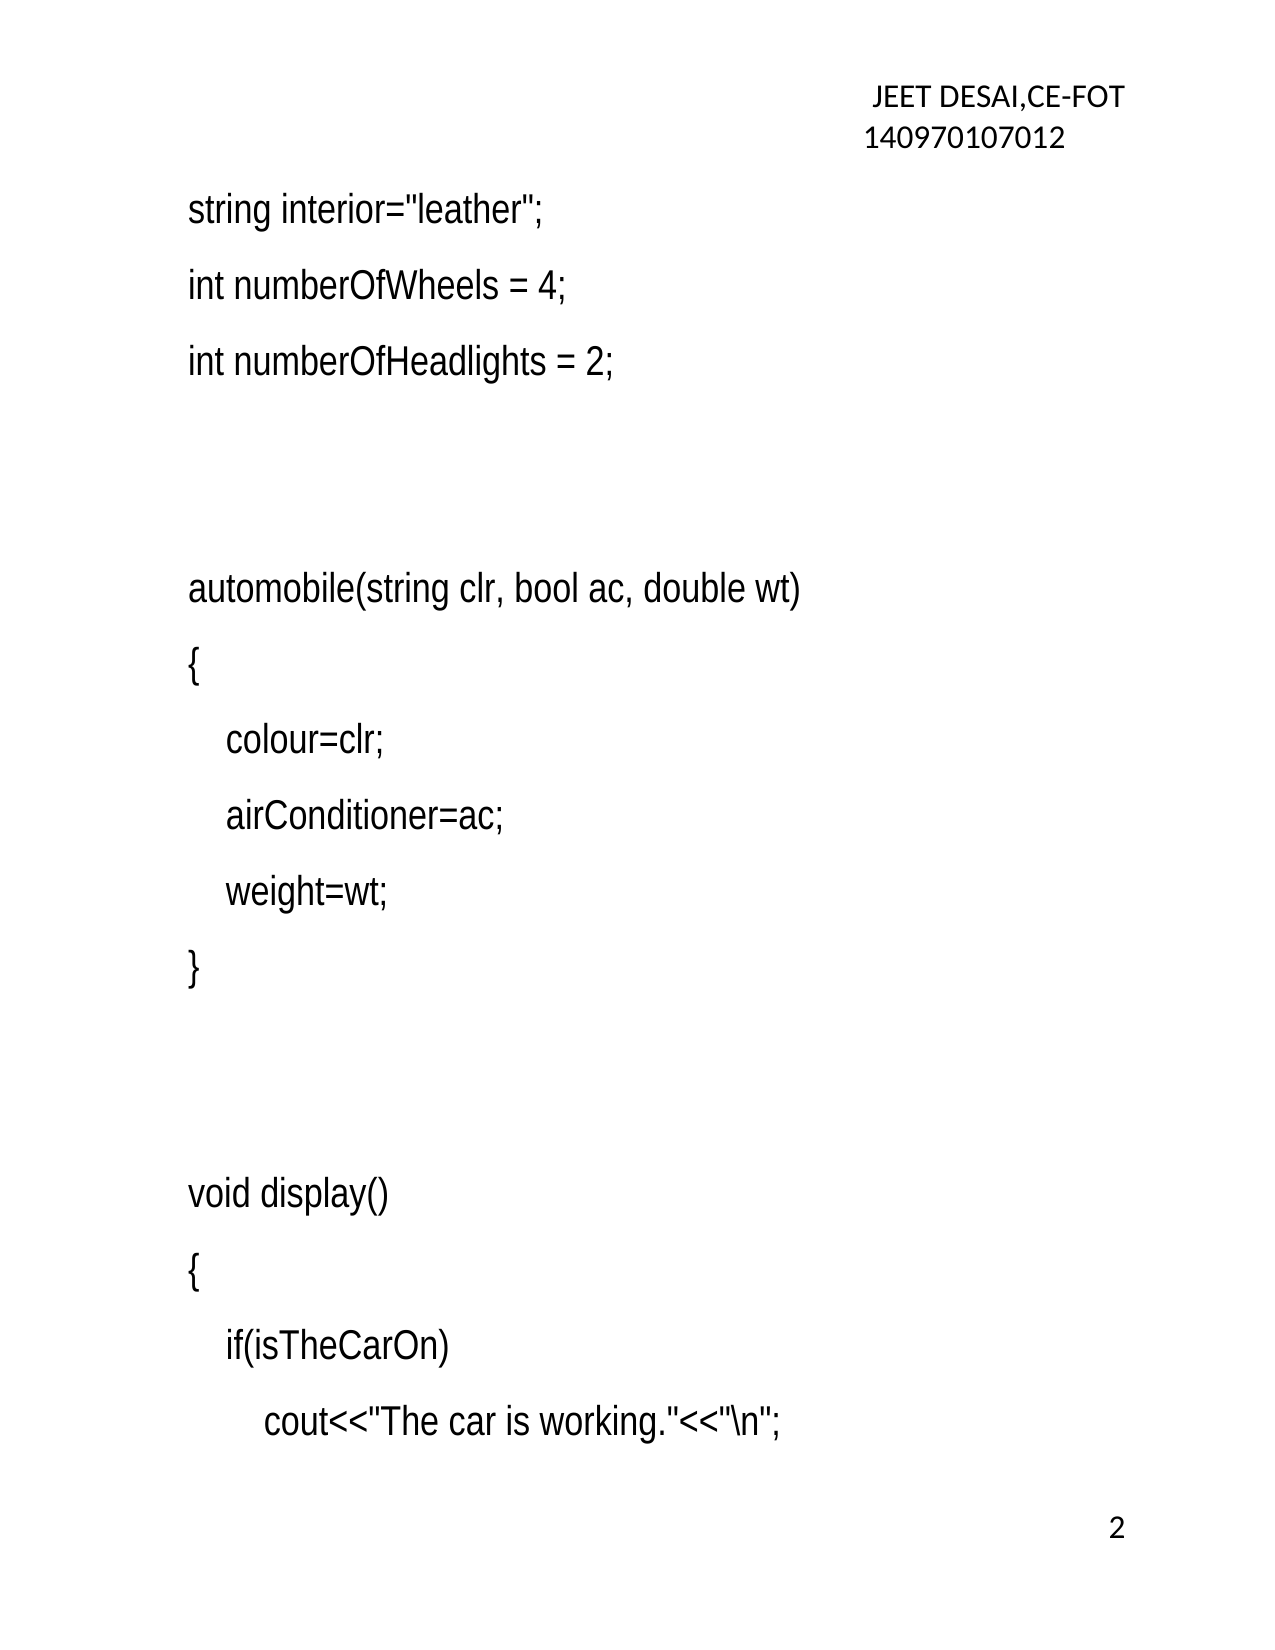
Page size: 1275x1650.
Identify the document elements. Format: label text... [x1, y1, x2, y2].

text void display() [150, 1169, 1125, 1217]
text string interior="leather"; [150, 184, 1125, 232]
text { [150, 639, 1125, 687]
text } [150, 942, 1125, 989]
text if(isTheCarOn) [150, 1320, 1125, 1368]
text automobile(string clr, bool ac, double wt) [150, 563, 1125, 611]
text weight=wt; [150, 866, 1125, 914]
text int numberOfHeadlights = 2; [150, 336, 1125, 384]
text { [150, 1245, 1125, 1292]
text airConditioner=ac; [150, 790, 1125, 838]
text cout<<"The car is working."<<"\n"; [150, 1396, 1125, 1444]
text int numberOfWheels = 4; [150, 260, 1125, 308]
text colour=clr; [150, 714, 1125, 762]
